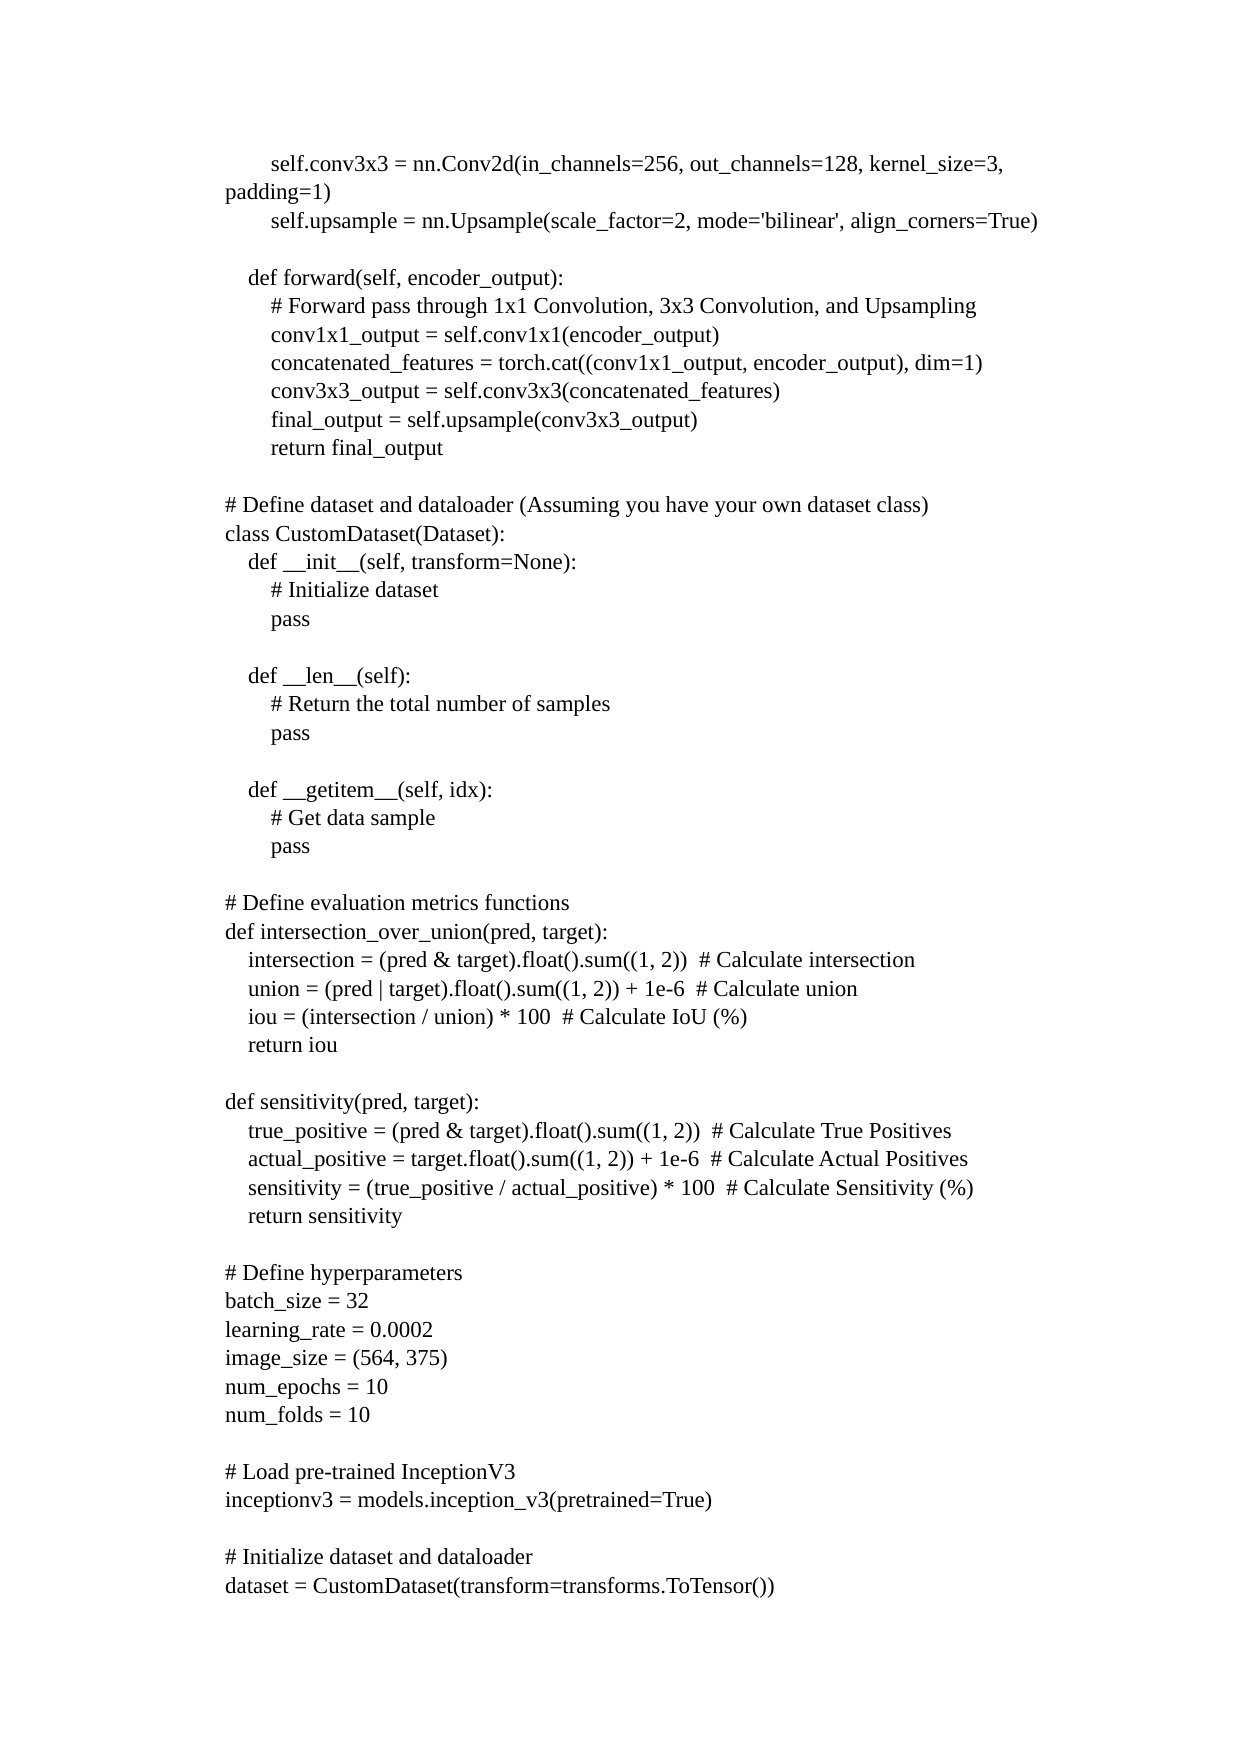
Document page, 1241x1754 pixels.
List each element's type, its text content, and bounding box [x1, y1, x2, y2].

list def __getitem__(self, idx): [225, 776, 1090, 802]
list # Initialize dataset [225, 577, 1090, 603]
list dataset = CustomDataset(transform=transforms.ToTensor()) [225, 1572, 1090, 1598]
list conv3x3_output = self.conv3x3(concatenated_features) [225, 377, 1090, 404]
list def __init__(self, transform=None): [225, 548, 1090, 574]
list true_positive = (pred & target).float().sum((1, 2)) # Calculate True Positives [225, 1117, 1090, 1143]
list def forward(self, encoder_output): [225, 264, 1090, 290]
list inceptionv3 = models.inception_v3(pretrained=True) [225, 1487, 1090, 1513]
list # Initialize dataset and dataloader [225, 1543, 1090, 1570]
list num_folds = 10 [225, 1401, 1090, 1428]
list # Load pre-trained InceptionV3 [225, 1458, 1090, 1484]
list image_size = (564, 375) [225, 1344, 1090, 1371]
list def sensitivity(pred, target): [225, 1088, 1090, 1115]
list learning_rate = 0.0002 [225, 1316, 1090, 1342]
list pass [225, 605, 1090, 631]
list sensitivity = (true_positive / actual_positive) * 100 # Calculate Sensitivity (%) [225, 1174, 1090, 1200]
list # Get data sample [225, 804, 1090, 830]
list return final_output [225, 434, 1090, 461]
list iou = (intersection / union) * 100 # Calculate IoU (%) [225, 1003, 1090, 1029]
list batch_size = 32 [225, 1287, 1090, 1314]
list self.conv3x3 = nn.Conv2d(in_channels=256, out_channels=128, kernel_size=3, padding=1) [225, 150, 1090, 205]
list concatenated_features = torch.cat((conv1x1_output, encoder_output), dim=1) [225, 349, 1090, 375]
list # Forward pass through 1x1 Convolution, 3x3 Convolution, and Upsampling [225, 292, 1090, 318]
list # Define evaluation metrics functions [225, 889, 1090, 916]
list pass [225, 719, 1090, 745]
list intersection = (pred & target).float().sum((1, 2)) # Calculate intersection [225, 946, 1090, 973]
list def __len__(self): [225, 662, 1090, 688]
list def intersection_over_union(pred, target): [225, 918, 1090, 944]
list union = (pred | target).float().sum((1, 2)) + 1e-6 # Calculate union [225, 975, 1090, 1001]
list return iou [225, 1032, 1090, 1058]
list conv1x1_output = self.conv1x1(encoder_output) [225, 321, 1090, 347]
list final_output = self.upsample(conv3x3_output) [225, 406, 1090, 432]
list class CustomDataset(Dataset): [225, 520, 1090, 546]
list # Define dataset and dataloader (Assuming you have your own dataset class) [225, 491, 1090, 518]
list num_epochs = 10 [225, 1373, 1090, 1399]
list self.upsample = nn.Upsample(scale_factor=2, mode='bilinear', align_corners=True) [225, 207, 1090, 233]
list pass [225, 832, 1090, 859]
list # Return the total number of samples [225, 690, 1090, 717]
list # Define hyperparameters [225, 1259, 1090, 1285]
list return sensitivity [225, 1202, 1090, 1228]
list actual_positive = target.float().sum((1, 2)) + 1e-6 # Calculate Actual Positives [225, 1145, 1090, 1172]
